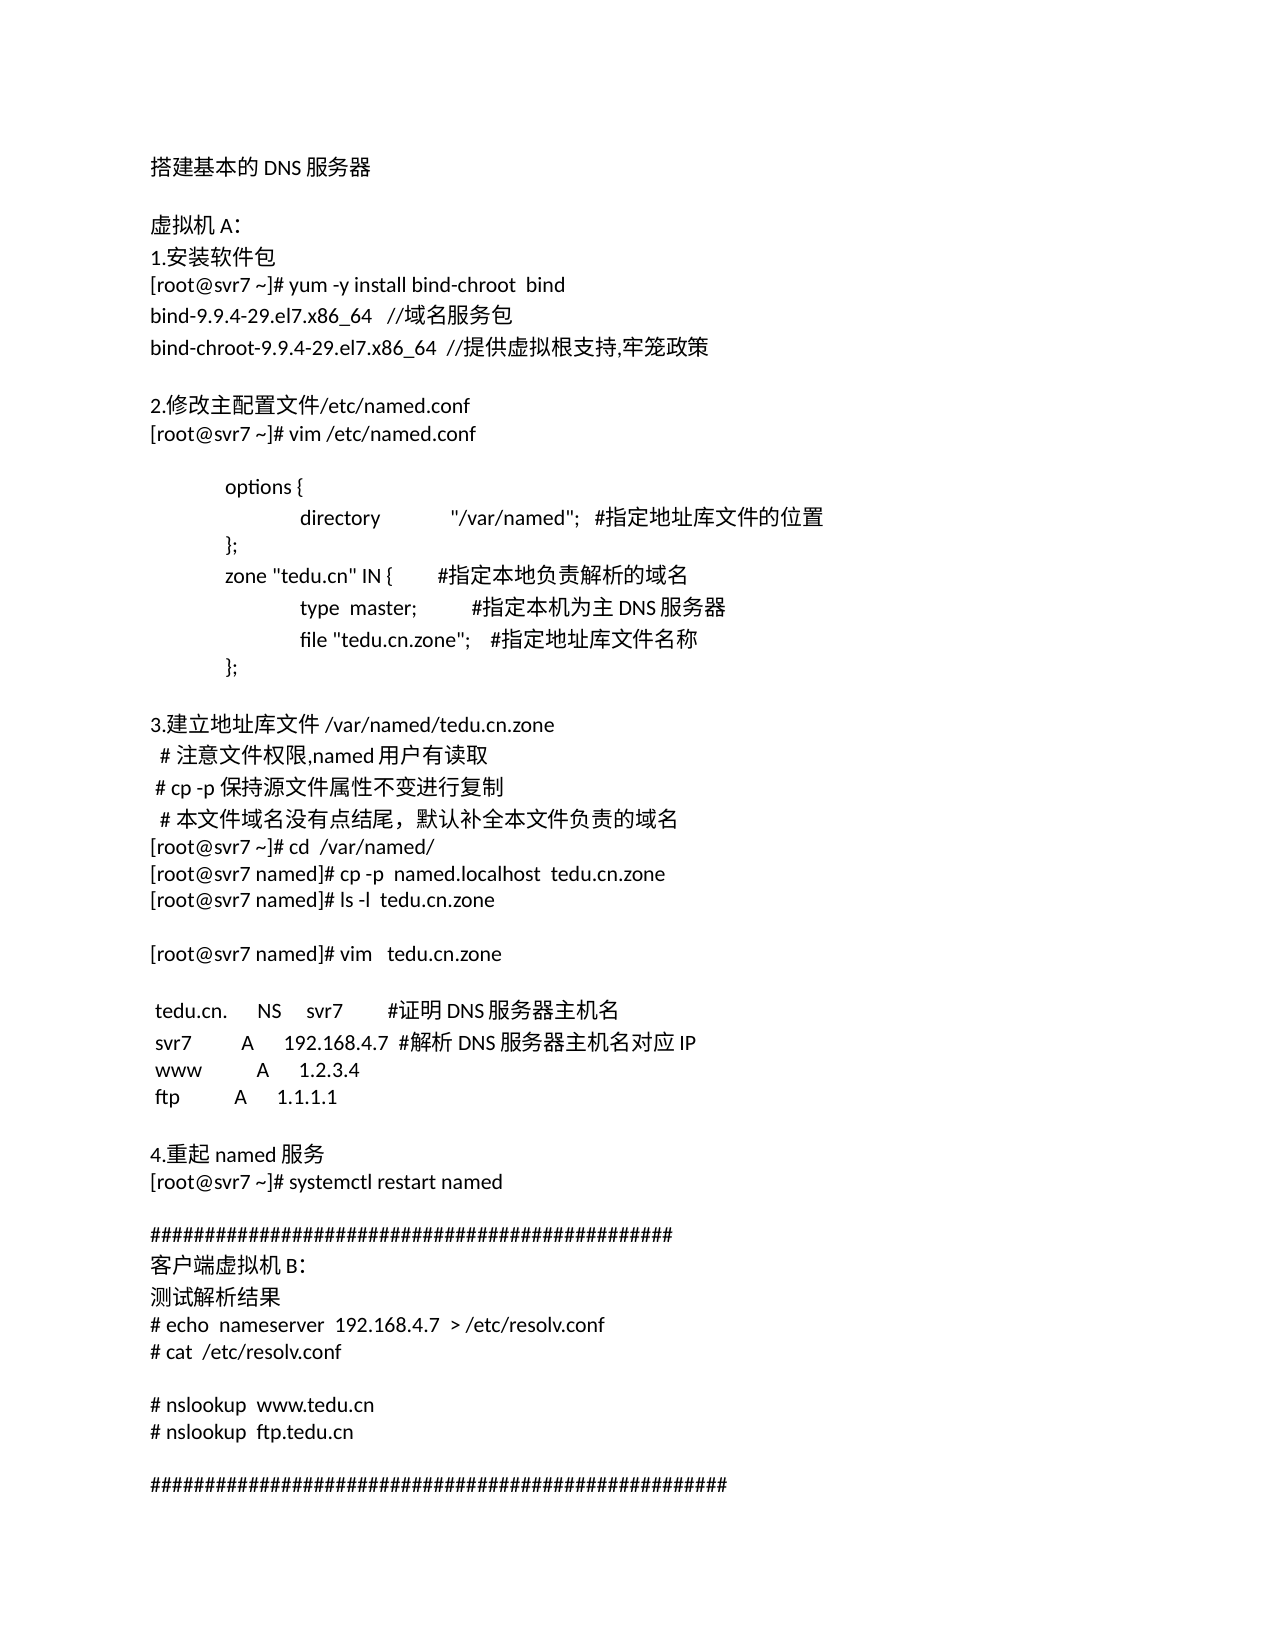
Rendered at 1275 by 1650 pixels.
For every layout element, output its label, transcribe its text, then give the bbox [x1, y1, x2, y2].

text directory "/var/named"; #指定地址库文件的位置 [150, 500, 1125, 532]
text [root@svr7 named]# cp -p named.localhost tedu.cn.zone [150, 860, 1125, 887]
text ftp A 1.1.1.1 [150, 1083, 1125, 1110]
text [root@svr7 named]# vim tedu.cn.zone [150, 940, 1125, 967]
text # cat /etc/resolv.conf [150, 1338, 1125, 1365]
text [root@svr7 named]# ls -l tedu.cn.zone [150, 887, 1125, 913]
text }; [150, 532, 1125, 558]
text # nslookup ftp.tedu.cn [150, 1418, 1125, 1445]
text bind-chroot-9.9.4-29.el7.x86_64 //提供虚拟根支持,牢笼政策 [150, 330, 1125, 362]
text 4.重起named服务 [150, 1137, 1125, 1168]
text ################################################ [150, 1222, 1125, 1248]
text 客户端虚拟机B： [150, 1248, 1125, 1280]
text # nslookup www.tedu.cn [150, 1392, 1125, 1418]
text options { [150, 473, 1125, 500]
text file "tedu.cn.zone"; #指定地址库文件名称 [150, 622, 1125, 653]
text bind-9.9.4-29.el7.x86_64 //域名服务包 [150, 298, 1125, 330]
text 虚拟机A： [150, 208, 1125, 240]
text 2.修改主配置文件/etc/named.conf [150, 388, 1125, 420]
text type master; #指定本机为主DNS服务器 [150, 590, 1125, 622]
text www A 1.2.3.4 [150, 1057, 1125, 1083]
text # 注意文件权限,named用户有读取 [150, 738, 1125, 770]
text [root@svr7 ~]# cd /var/named/ [150, 833, 1125, 860]
text zone "tedu.cn" IN { #指定本地负责解析的域名 [150, 558, 1125, 590]
text ##################################################### [150, 1472, 1125, 1498]
text 测试解析结果 [150, 1280, 1125, 1312]
text 1.安装软件包 [150, 240, 1125, 272]
text tedu.cn. NS svr7 #证明DNS服务器主机名 [150, 993, 1125, 1025]
text # 本文件域名没有点结尾，默认补全本文件负责的域名 [150, 802, 1125, 833]
text 3.建立地址库文件 /var/named/tedu.cn.zone [150, 707, 1125, 738]
text [root@svr7 ~]# systemctl restart named [150, 1168, 1125, 1195]
text # echo nameserver 192.168.4.7 > /etc/resolv.conf [150, 1312, 1125, 1338]
text # cp -p 保持源文件属性不变进行复制 [150, 770, 1125, 802]
text [root@svr7 ~]# vim /etc/named.conf [150, 420, 1125, 447]
text 搭建基本的DNS服务器 [150, 150, 1125, 182]
text [root@svr7 ~]# yum -y install bind-chroot bind [150, 272, 1125, 298]
text svr7 A 192.168.4.7 #解析DNS服务器主机名对应IP [150, 1025, 1125, 1057]
text }; [150, 653, 1125, 680]
